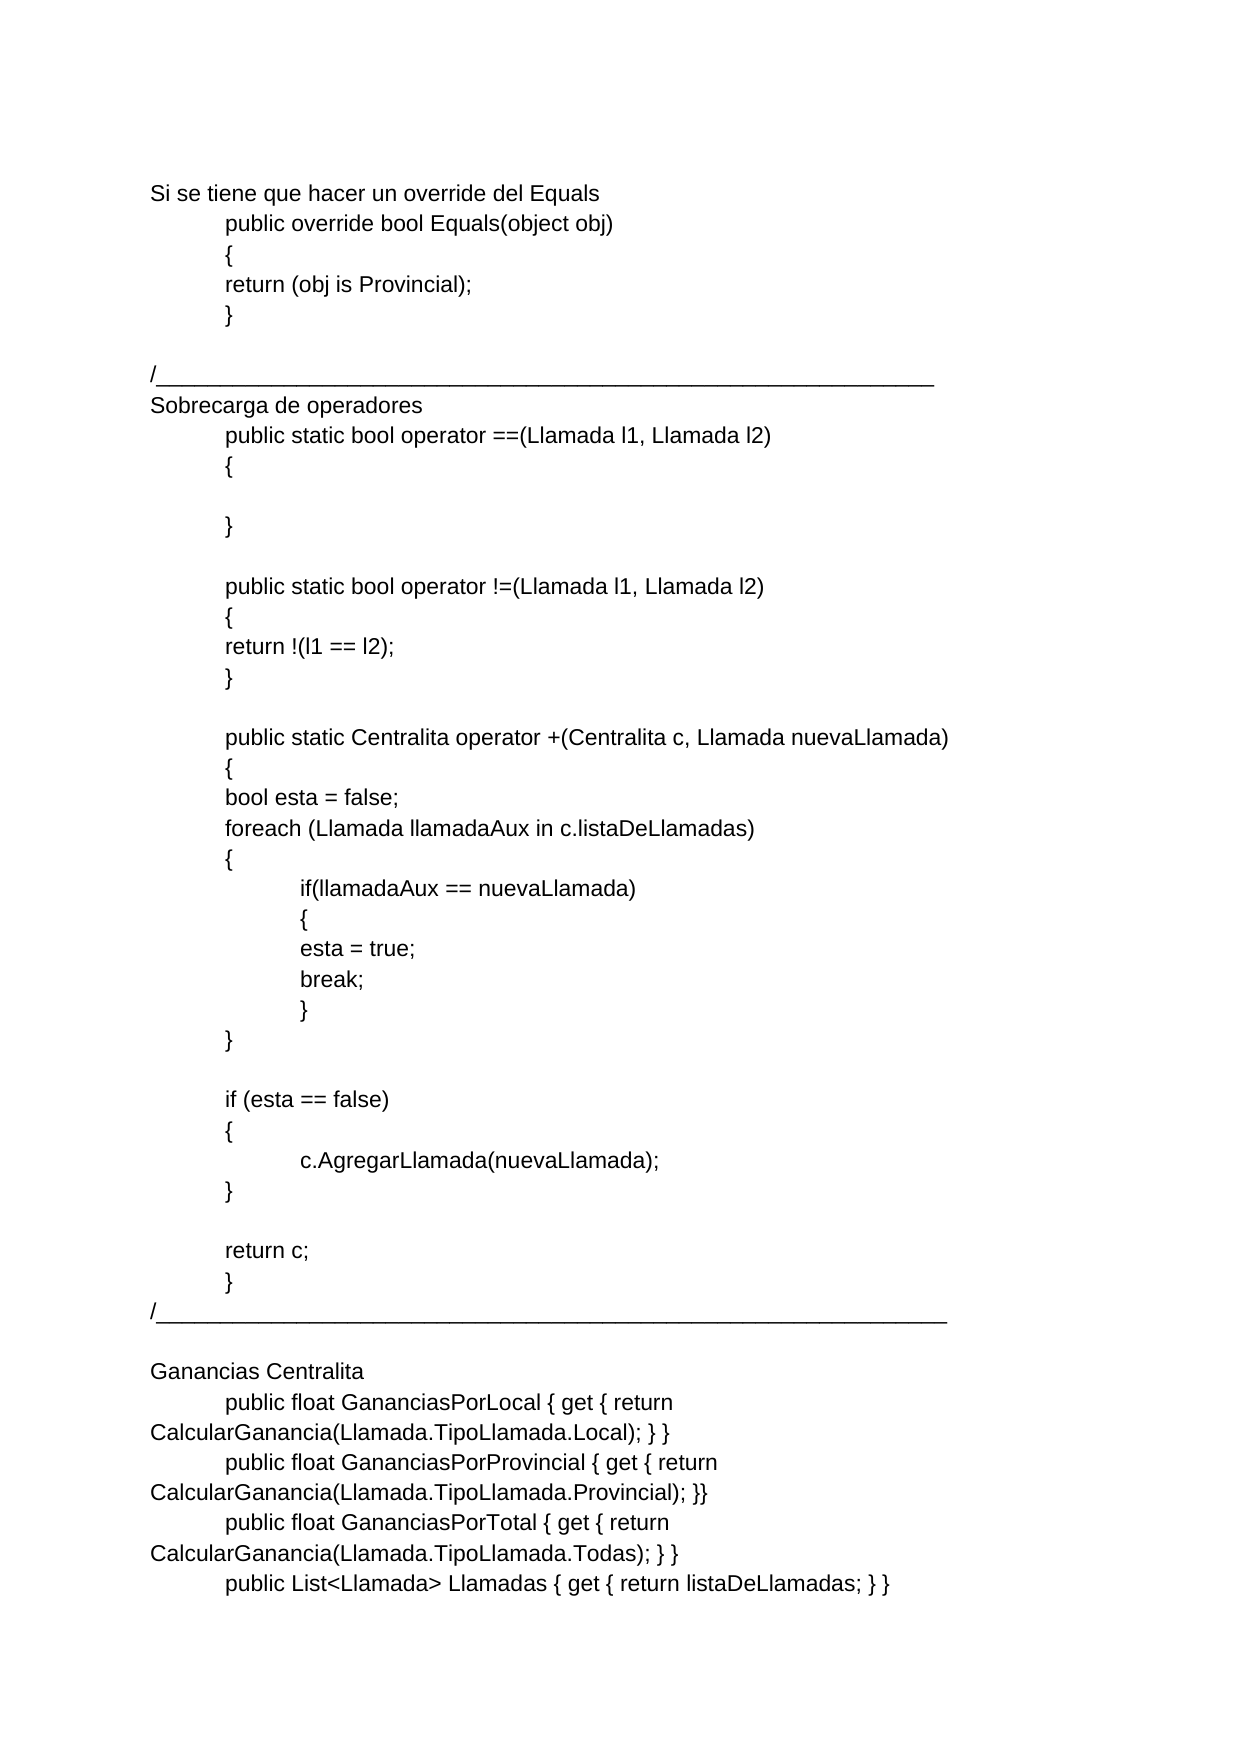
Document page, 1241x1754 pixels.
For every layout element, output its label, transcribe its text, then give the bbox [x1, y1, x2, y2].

text { [150, 905, 1090, 932]
text } [150, 1177, 1090, 1203]
text return c; [150, 1237, 1090, 1264]
text public float GananciasPorLocal { get { return CalcularGanancia(Llamada.TipoLlamada.Local); } } [150, 1388, 1090, 1445]
text return !(l1 == l2); [150, 633, 1090, 660]
text { [150, 241, 1090, 267]
text return (obj is Provincial); [150, 271, 1090, 297]
text } [150, 512, 1090, 539]
text bool esta = false; [150, 784, 1090, 811]
text public static bool operator ==(Llamada l1, Llamada l2) [150, 422, 1090, 448]
text c.AgregarLlamada(nuevaLlamada); [150, 1147, 1090, 1173]
text Ganancias Centralita [150, 1358, 1090, 1385]
text { [150, 845, 1090, 871]
text public static Centralita operator +(Centralita c, Llamada nuevaLlamada) [150, 724, 1090, 750]
text foreach (Llamada llamadaAux in c.listaDeLlamadas) [150, 814, 1090, 841]
text Sobrecarga de operadores [150, 392, 1090, 418]
text esta = true; [150, 935, 1090, 962]
text if (esta == false) [150, 1086, 1090, 1113]
text /______________________________________________________________ [150, 1298, 1090, 1324]
text public override bool Equals(object obj) [150, 210, 1090, 237]
text break; [150, 966, 1090, 992]
text } [150, 1268, 1090, 1294]
text public static bool operator !=(Llamada l1, Llamada l2) [150, 573, 1090, 599]
text } [150, 1026, 1090, 1052]
text { [150, 1117, 1090, 1143]
text { [150, 452, 1090, 478]
text } [150, 663, 1090, 690]
text public float GananciasPorProvincial { get { return CalcularGanancia(Llamada.TipoLlamada.Provincial); }} [150, 1449, 1090, 1506]
text { [150, 603, 1090, 629]
text if(llamadaAux == nuevaLlamada) [150, 875, 1090, 901]
text { [150, 754, 1090, 781]
text } [150, 301, 1090, 327]
text public List<Llamada> Llamadas { get { return listaDeLlamadas; } } [150, 1570, 1090, 1596]
text /_____________________________________________________________ [150, 361, 1090, 388]
text public float GananciasPorTotal { get { return CalcularGanancia(Llamada.TipoLlamada.Todas); } } [150, 1509, 1090, 1566]
text Si se tiene que hacer un override del Equals [150, 180, 1090, 207]
text } [150, 996, 1090, 1022]
